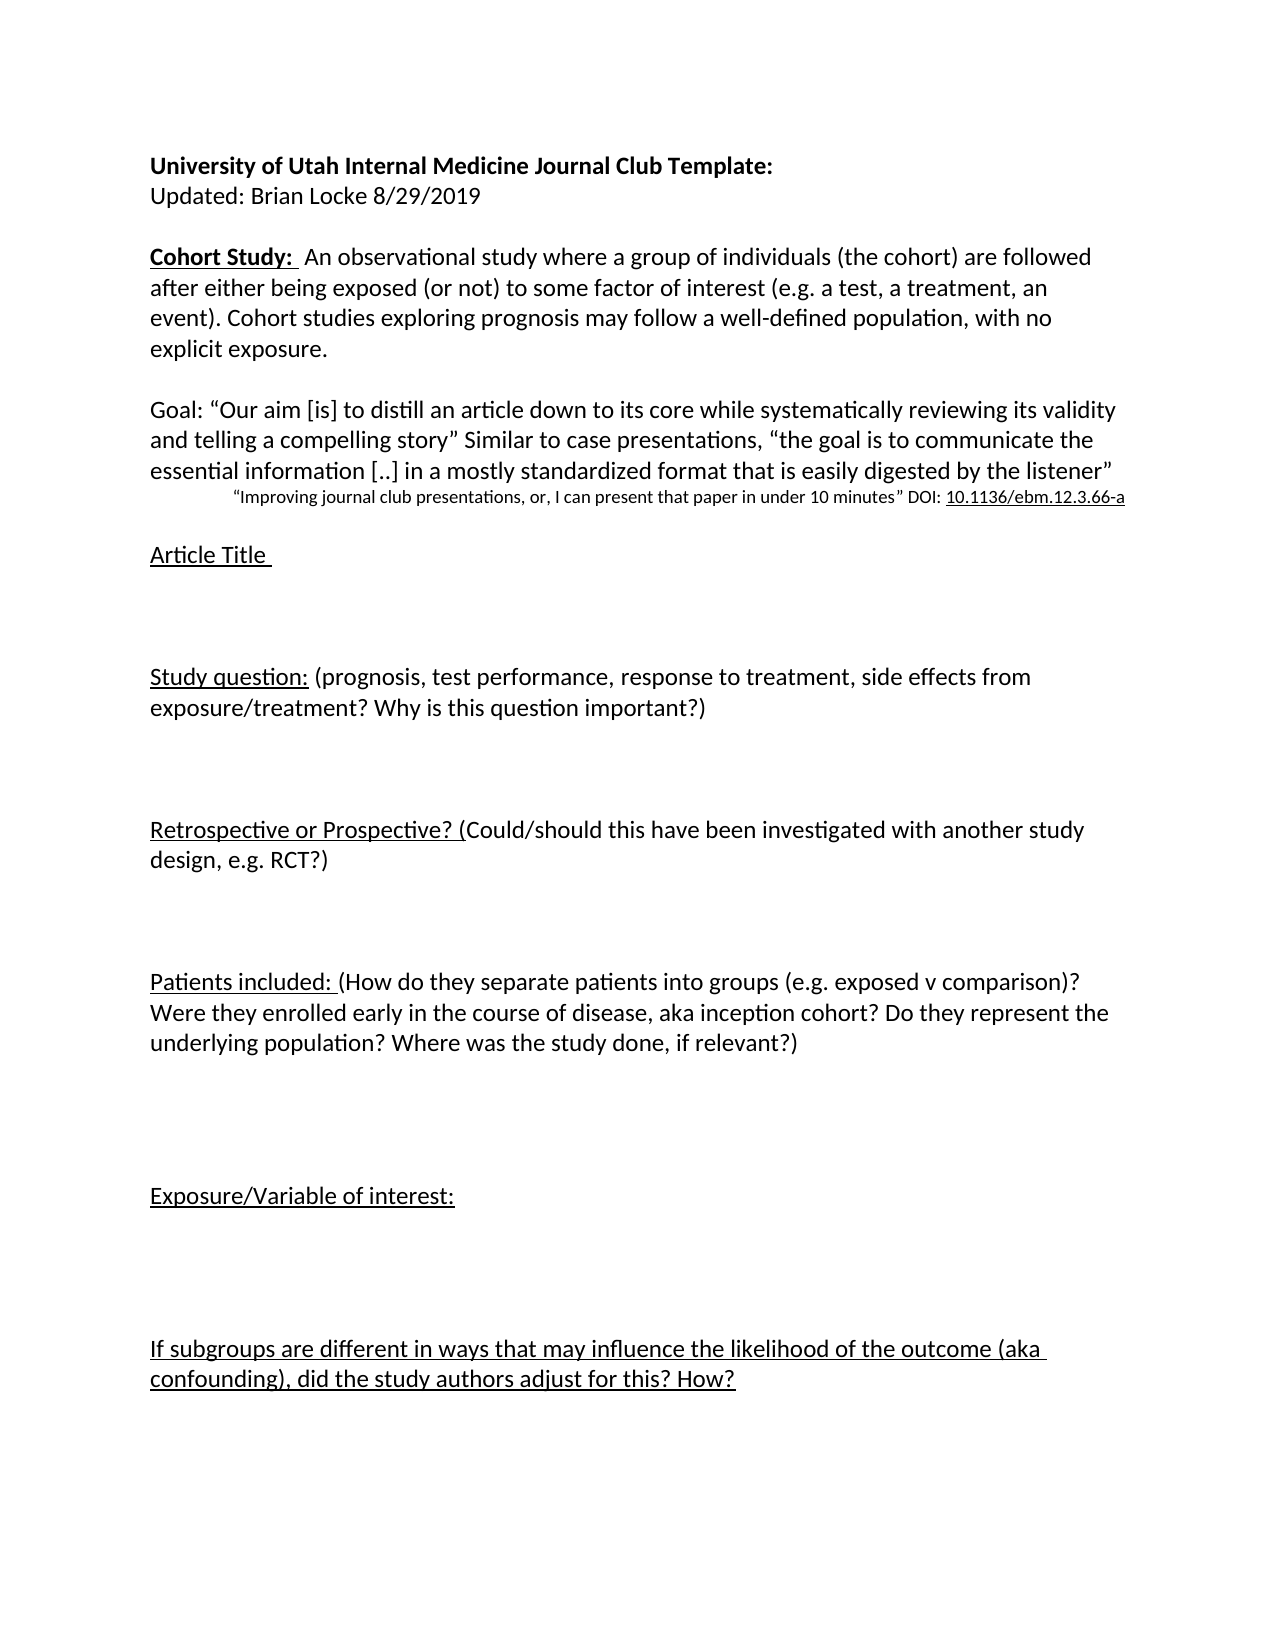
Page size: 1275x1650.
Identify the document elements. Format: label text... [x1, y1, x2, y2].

text Cohort Study: An observational study where a group of individuals (the cohort) are followed after either being exposed (or not) to some factor of interest (e.g. a test, a treatment, an event). Cohort studies exploring prognosis may follow a well-defined population, with no explicit exposure. [150, 242, 1125, 364]
text Exposure/Variable of interest: [150, 1180, 1125, 1211]
text If subgroups are different in ways that may influence the likelihood of the outcome (aka confounding), did the study authors adjust for this? How? [150, 1333, 1125, 1394]
text Updated: Brian Locke 8/29/2019 [150, 181, 1125, 211]
text Goal: “Our aim [is] to distill an article down to its core while systematically reviewing its validity and telling a compelling story” Similar to case presentations, “the goal is to communicate the [150, 394, 1125, 455]
text “Improving journal club presentations, or, I can present that paper in under 10 minutes” DOI: 10.1136/ebm.12.3.66-a [150, 486, 1125, 509]
text Retrospective or Prospective? (Could/should this have been investigated with another study design, e.g. RCT?) [150, 814, 1125, 875]
text Study question: (prognosis, test performance, response to treatment, side effects from exposure/treatment? Why is this question important?) [150, 661, 1125, 722]
text essential information [..] in a mostly standardized format that is easily digested by the listener” [150, 455, 1125, 486]
text University of Utah Internal Medicine Journal Club Template: [150, 150, 1125, 181]
text Patients included: (How do they separate patients into groups (e.g. exposed v comparison)? Were they enrolled early in the course of disease, aka inception cohort? Do they represent the underlying population? Where was the study done, if relevant?) [150, 966, 1125, 1058]
text Article Title [150, 539, 1125, 570]
